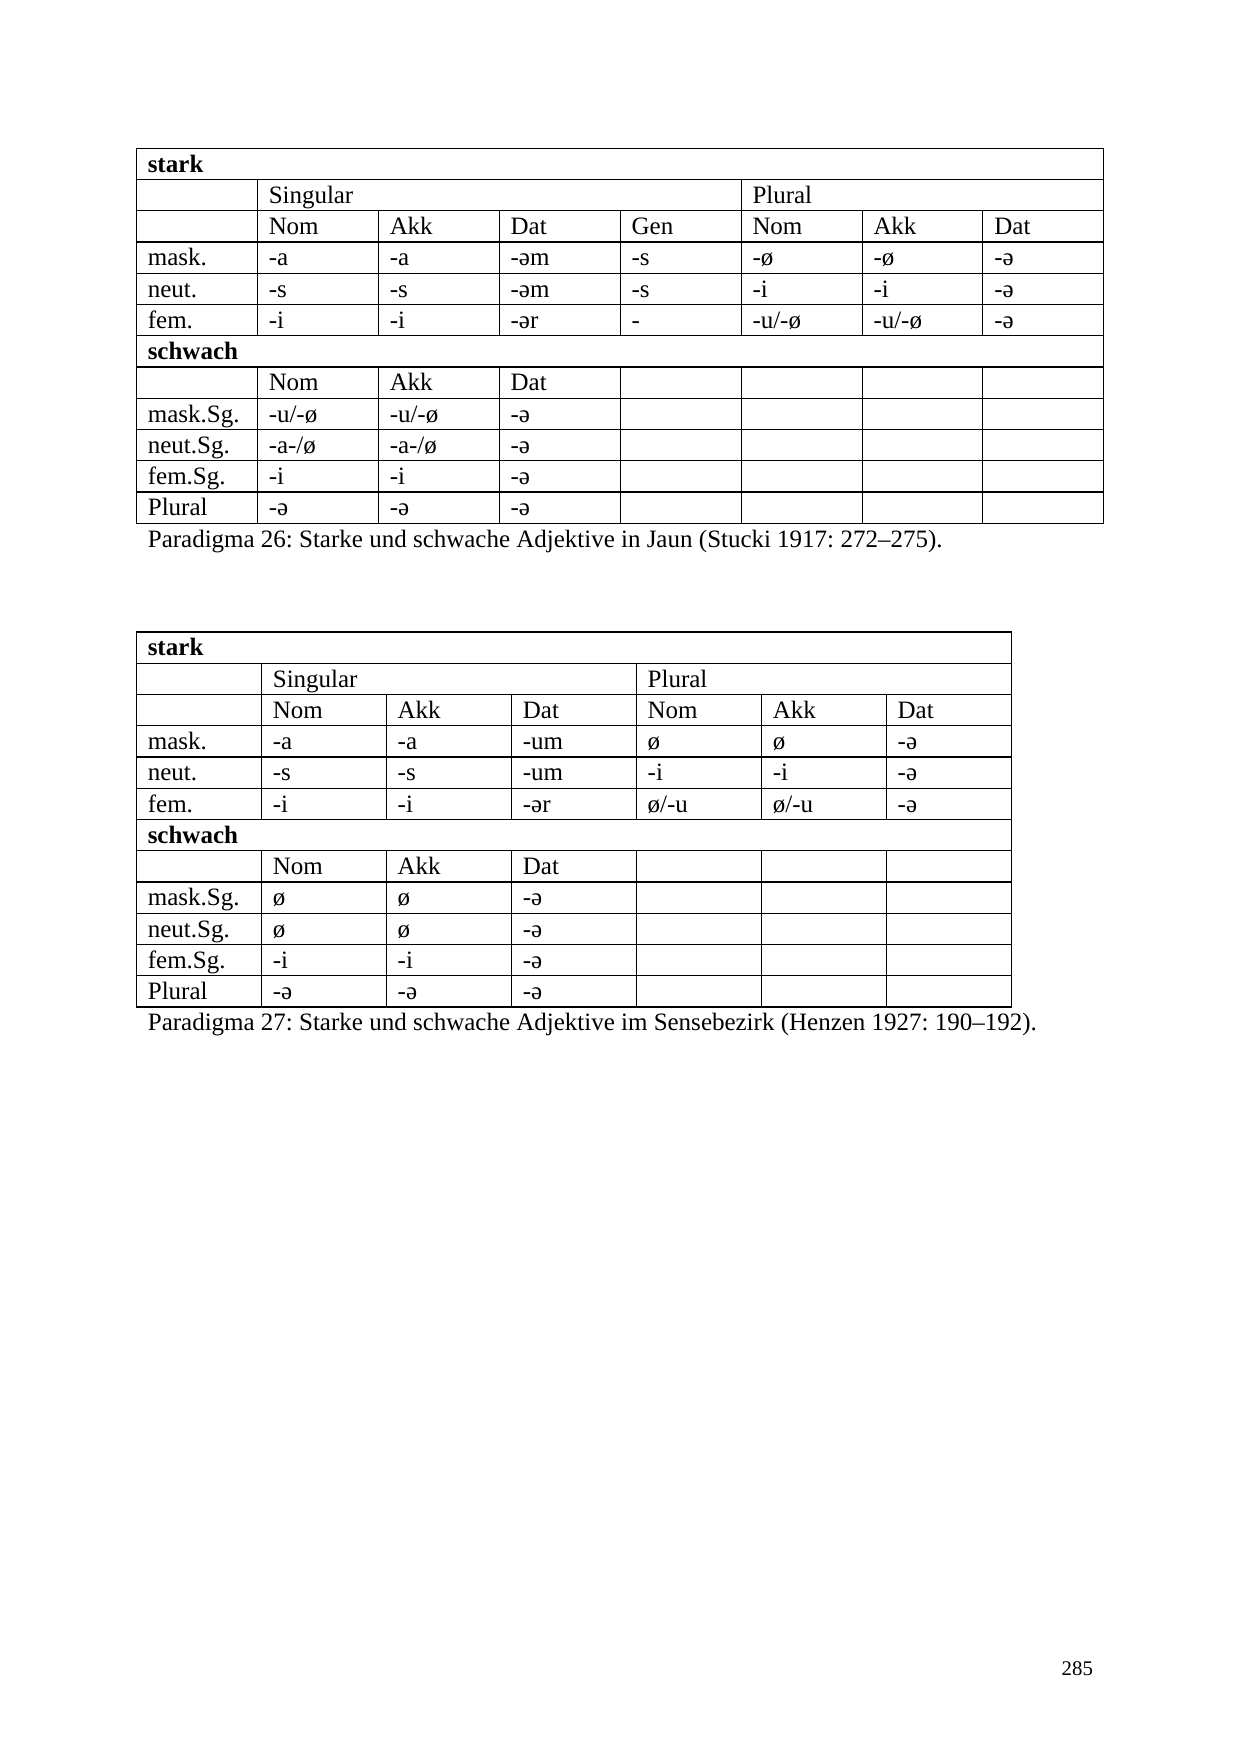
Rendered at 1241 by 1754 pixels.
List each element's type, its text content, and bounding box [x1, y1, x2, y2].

table_cell Akk [762, 695, 886, 725]
table_cell Akk [863, 211, 982, 241]
table_cell -i [262, 945, 386, 975]
table_cell -ə [379, 493, 499, 523]
table_cell ø [387, 883, 511, 913]
table_cell ø [637, 726, 761, 756]
table_cell - [621, 305, 741, 335]
table_cell [762, 976, 886, 1006]
table_cell Dat [983, 211, 1103, 241]
table_cell [863, 493, 982, 523]
table_cell Akk [387, 851, 511, 881]
table_cell fem.Sg. [137, 461, 257, 491]
table_cell [637, 914, 761, 944]
table_cell -ə [512, 883, 636, 913]
table_cell -s [258, 274, 378, 304]
table_cell -a [387, 726, 511, 756]
table_cell Dat [512, 851, 636, 881]
table_cell fem.Sg. [137, 945, 261, 975]
table_cell -i [262, 789, 386, 819]
table_cell Singular [258, 180, 741, 210]
table_cell ø [387, 914, 511, 944]
table_cell -ə [887, 789, 1011, 819]
table_cell Dat [500, 368, 620, 398]
table_cell -a-/ø [258, 430, 378, 460]
table_cell neut.Sg. [137, 914, 261, 944]
table_cell [742, 368, 862, 398]
table_cell [887, 851, 1011, 881]
table_cell -a [379, 243, 499, 273]
table_cell ø/-u [762, 789, 886, 819]
table_cell [887, 883, 1011, 913]
table_cell ø/-u [637, 789, 761, 819]
table_cell [863, 368, 982, 398]
table_cell -u/-ø [258, 399, 378, 429]
table_cell Nom [262, 695, 386, 725]
table_cell [621, 461, 741, 491]
table_cell -i [742, 274, 862, 304]
table_cell -ə [500, 399, 620, 429]
table_cell [137, 180, 257, 210]
table_cell -ə [500, 493, 620, 523]
table_cell -s [379, 274, 499, 304]
table_cell -i [379, 461, 499, 491]
table_cell -s [387, 758, 511, 788]
table_cell Dat [512, 695, 636, 725]
table_cell -i [379, 305, 499, 335]
table_cell [983, 493, 1103, 523]
table_cell Gen [621, 211, 741, 241]
table_cell [621, 399, 741, 429]
table_cell [621, 368, 741, 398]
table_cell [983, 461, 1103, 491]
table_cell -i [387, 789, 511, 819]
table_cell [137, 695, 261, 725]
table_cell -a-/ø [379, 430, 499, 460]
table_cell Plural [742, 180, 1103, 210]
table_cell -um [512, 758, 636, 788]
text Paradigma 26: Starke und schwache Adjektive in Jaun (Stucki 1917: 272–275). [148, 524, 1093, 552]
table_cell -əm [500, 274, 620, 304]
table_cell -u/-ø [863, 305, 982, 335]
table_cell -u/-ø [742, 305, 862, 335]
table_cell [742, 399, 862, 429]
table_cell neut.Sg. [137, 430, 257, 460]
table_cell -ə [262, 976, 386, 1006]
table_cell [887, 914, 1011, 944]
table_cell Plural [137, 493, 257, 523]
table_cell fem. [137, 305, 257, 335]
table_cell [742, 461, 862, 491]
table_cell Nom [637, 695, 761, 725]
table_cell [621, 430, 741, 460]
table_cell mask. [137, 726, 261, 756]
table_cell -ə [983, 243, 1103, 273]
table_cell -ə [983, 305, 1103, 335]
table_cell schwach [137, 820, 1011, 850]
table_cell -s [262, 758, 386, 788]
table_cell [742, 493, 862, 523]
table_cell -s [621, 243, 741, 273]
table_cell [742, 430, 862, 460]
table_cell [621, 493, 741, 523]
table_cell Nom [258, 368, 378, 398]
table_cell Dat [500, 211, 620, 241]
table_cell [637, 883, 761, 913]
table_cell [137, 664, 261, 694]
table_cell Plural [637, 664, 1011, 694]
table_cell neut. [137, 274, 257, 304]
table_cell [887, 945, 1011, 975]
table_cell ø [762, 726, 886, 756]
table_cell ø [262, 914, 386, 944]
table_header stark [137, 149, 1103, 179]
table_cell Plural [137, 976, 261, 1006]
table_cell -i [258, 461, 378, 491]
table_cell -ər [512, 789, 636, 819]
table_cell [137, 368, 257, 398]
table_cell [983, 368, 1103, 398]
table_cell Akk [379, 368, 499, 398]
table_cell mask. [137, 243, 257, 273]
table_cell -um [512, 726, 636, 756]
table_cell [637, 976, 761, 1006]
table_cell -ə [512, 976, 636, 1006]
table_cell [637, 945, 761, 975]
table_cell -ø [863, 243, 982, 273]
table_cell Dat [887, 695, 1011, 725]
table_cell -i [863, 274, 982, 304]
table_cell Akk [379, 211, 499, 241]
table_cell Nom [258, 211, 378, 241]
table_cell [762, 883, 886, 913]
table_cell -ə [500, 461, 620, 491]
table_cell [762, 851, 886, 881]
table_cell [863, 399, 982, 429]
table_cell -ə [387, 976, 511, 1006]
table_cell [983, 399, 1103, 429]
table_cell -ə [258, 493, 378, 523]
table_cell -ə [983, 274, 1103, 304]
table_cell Singular [262, 664, 636, 694]
table_cell mask.Sg. [137, 399, 257, 429]
table_cell -ə [500, 430, 620, 460]
table_cell [762, 914, 886, 944]
table_cell schwach [137, 336, 1103, 366]
table_cell fem. [137, 789, 261, 819]
table_cell mask.Sg. [137, 883, 261, 913]
table_cell -ə [887, 726, 1011, 756]
table_cell [887, 976, 1011, 1006]
table_cell -i [637, 758, 761, 788]
table_cell -i [258, 305, 378, 335]
table_cell -a [258, 243, 378, 273]
table_cell [137, 211, 257, 241]
table_cell -a [262, 726, 386, 756]
table_cell -s [621, 274, 741, 304]
table_cell -u/-ø [379, 399, 499, 429]
table_cell [762, 945, 886, 975]
table_cell Nom [262, 851, 386, 881]
table_cell [983, 430, 1103, 460]
table_cell ø [262, 883, 386, 913]
table_cell Akk [387, 695, 511, 725]
table_cell -ə [887, 758, 1011, 788]
table_cell [863, 461, 982, 491]
table_cell -i [762, 758, 886, 788]
table_cell -ə [512, 945, 636, 975]
table_cell [863, 430, 982, 460]
text Paradigma 27: Starke und schwache Adjektive im Sensebezirk (Henzen 1927: 190–192). [148, 1007, 1093, 1036]
table_cell -ə [512, 914, 636, 944]
table_cell -əm [500, 243, 620, 273]
table_cell Nom [742, 211, 862, 241]
table_cell -ər [500, 305, 620, 335]
table_header stark [137, 633, 1011, 663]
table_cell [137, 851, 261, 881]
table_cell neut. [137, 758, 261, 788]
table_cell -i [387, 945, 511, 975]
table_cell -ø [742, 243, 862, 273]
table_cell [637, 851, 761, 881]
